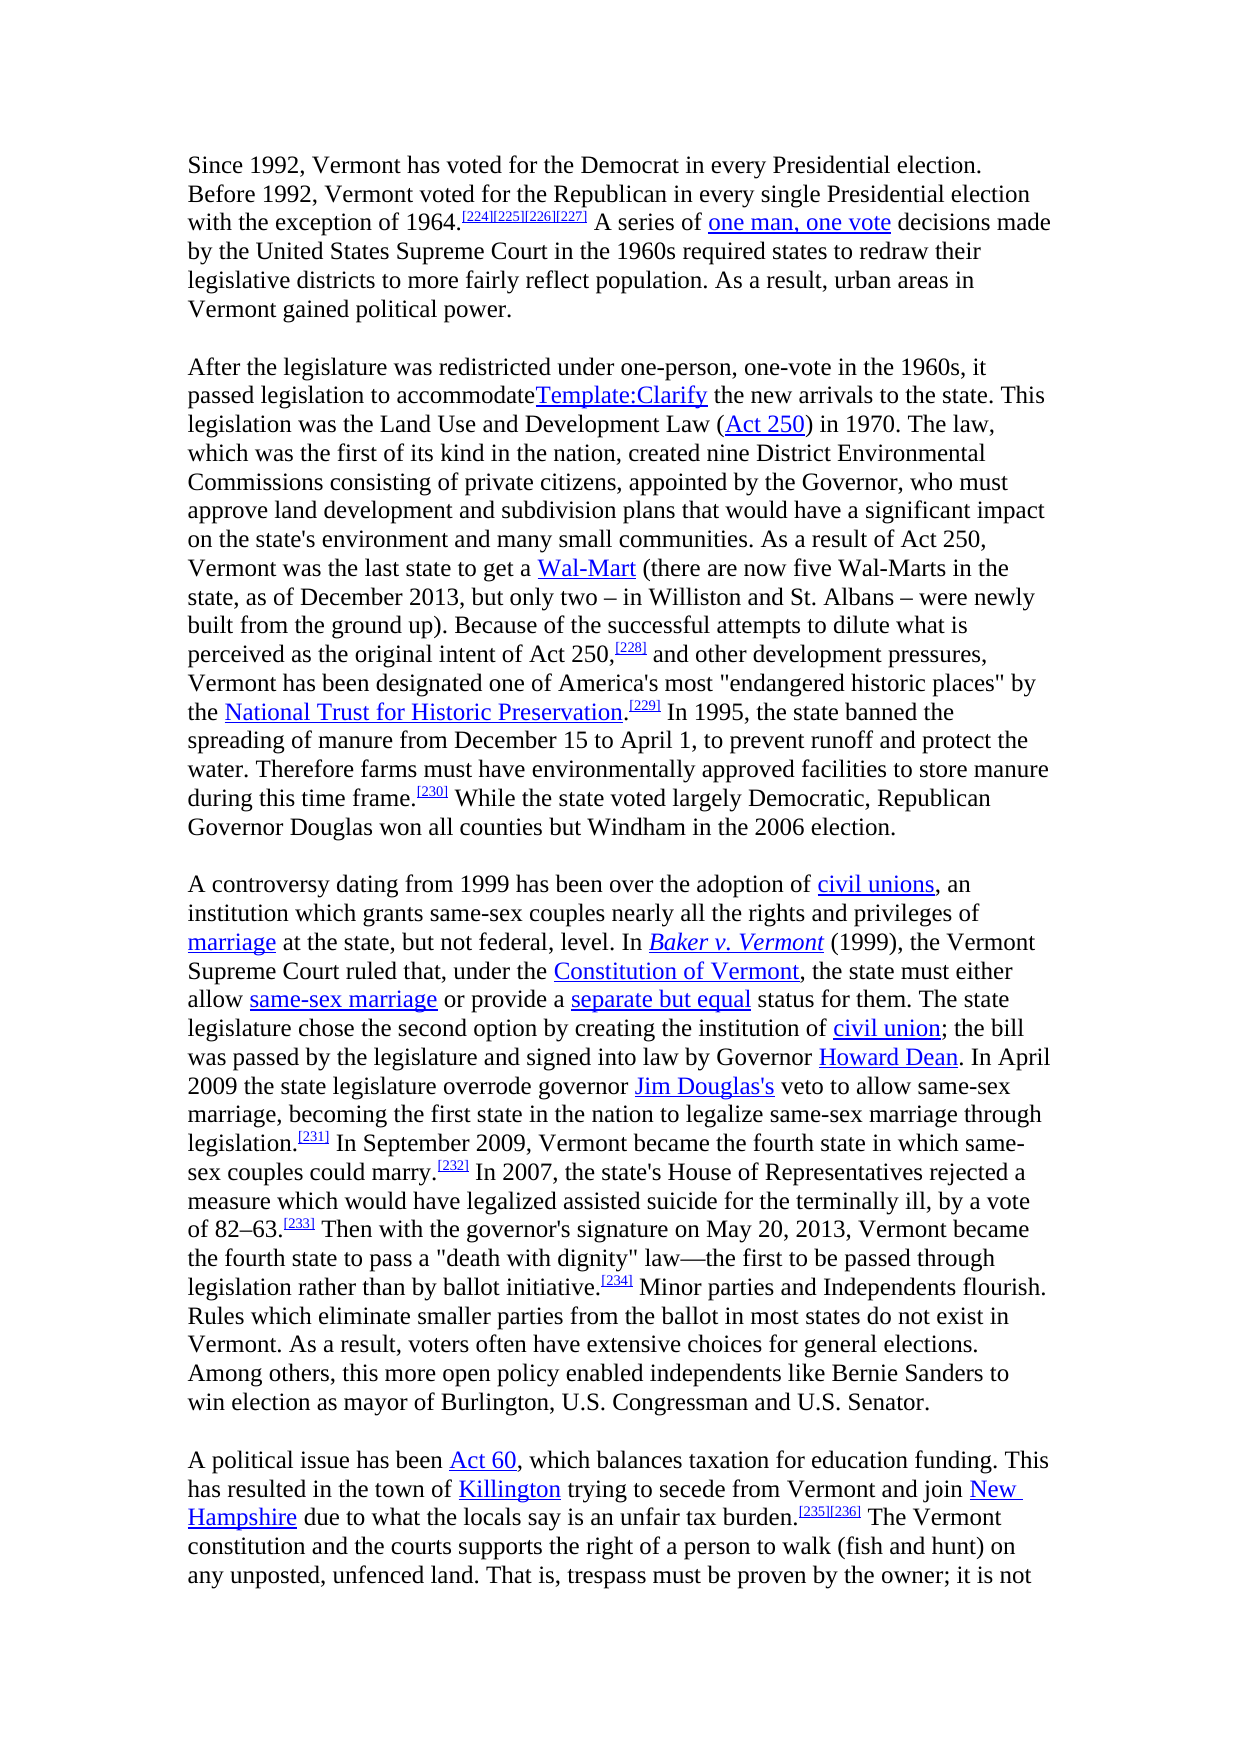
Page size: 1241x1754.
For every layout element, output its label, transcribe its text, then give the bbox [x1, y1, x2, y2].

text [187, 150, 1053, 322]
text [187, 1445, 1053, 1589]
text After the legislature was redistricted under one-person, one-vote in the 1960s, it passed legislation to accommodateTemplate:Clarify the new arrivals to the state. This legislation was the Land Use and Development Law (Act 250) in 1970. The law, which was the first of its kind in the nation, created nine District Environmental Commissions consisting of private citizens, appointed by the Governor, who must approve land development and subdivision plans that would have a significant impact on the state's environment and many small communities. As a result of Act 250, Vermont was the last state to get a Wal-Mart (there are now five Wal-Marts in the state, as of December 2013, but only two – in Williston and St. Albans – were newly built from the ground up). Because of the successful attempts to dilute what is perceived as the original intent of Act 250,[228] and other development pressures, Vermont has been designated one of America's most "endangered historic places" by the National Trust for Historic Preservation.[229] In 1995, the state banned the spreading of manure from December 15 to April 1, to prevent runoff and protect the water. Therefore farms must have environmentally approved facilities to store manure during this time frame.[230] While the state voted largely Democratic, Republican Governor Douglas won all counties but Windham in the 2006 election. [187, 352, 1053, 840]
text A controversy dating from 1999 has been over the adoption of civil unions, an institution which grants same-sex couples nearly all the rights and privileges of marriage at the state, but not federal, level. In Baker v. Vermont (1999), the Vermont Supreme Court ruled that, under the Constitution of Vermont, the state must either allow same-sex marriage or provide a separate but equal status for them. The state legislature chose the second option by creating the institution of civil union; the bill was passed by the legislature and signed into law by Governor Howard Dean. In April 2009 the state legislature overrode governor Jim Douglas's veto to allow same-sex marriage, becoming the first state in the nation to legalize same-sex marriage through legislation.[231] In September 2009, Vermont became the fourth state in which same-sex couples could marry.[232] In 2007, the state's House of Representatives rejected a measure which would have legalized assisted suicide for the terminally ill, by a vote of 82–63.[233] Then with the governor's signature on May 20, 2013, Vermont became the fourth state to pass a "death with dignity" law—the first to be passed through legislation rather than by ballot initiative.[234] Minor parties and Independents flourish. Rules which eliminate smaller parties from the ballot in most states do not exist in Vermont. As a result, voters often have extensive choices for general elections. Among others, this more open policy enabled independents like Bernie Sanders to win election as mayor of Burlington, U.S. Congressman and U.S. Senator. [187, 869, 1053, 1416]
